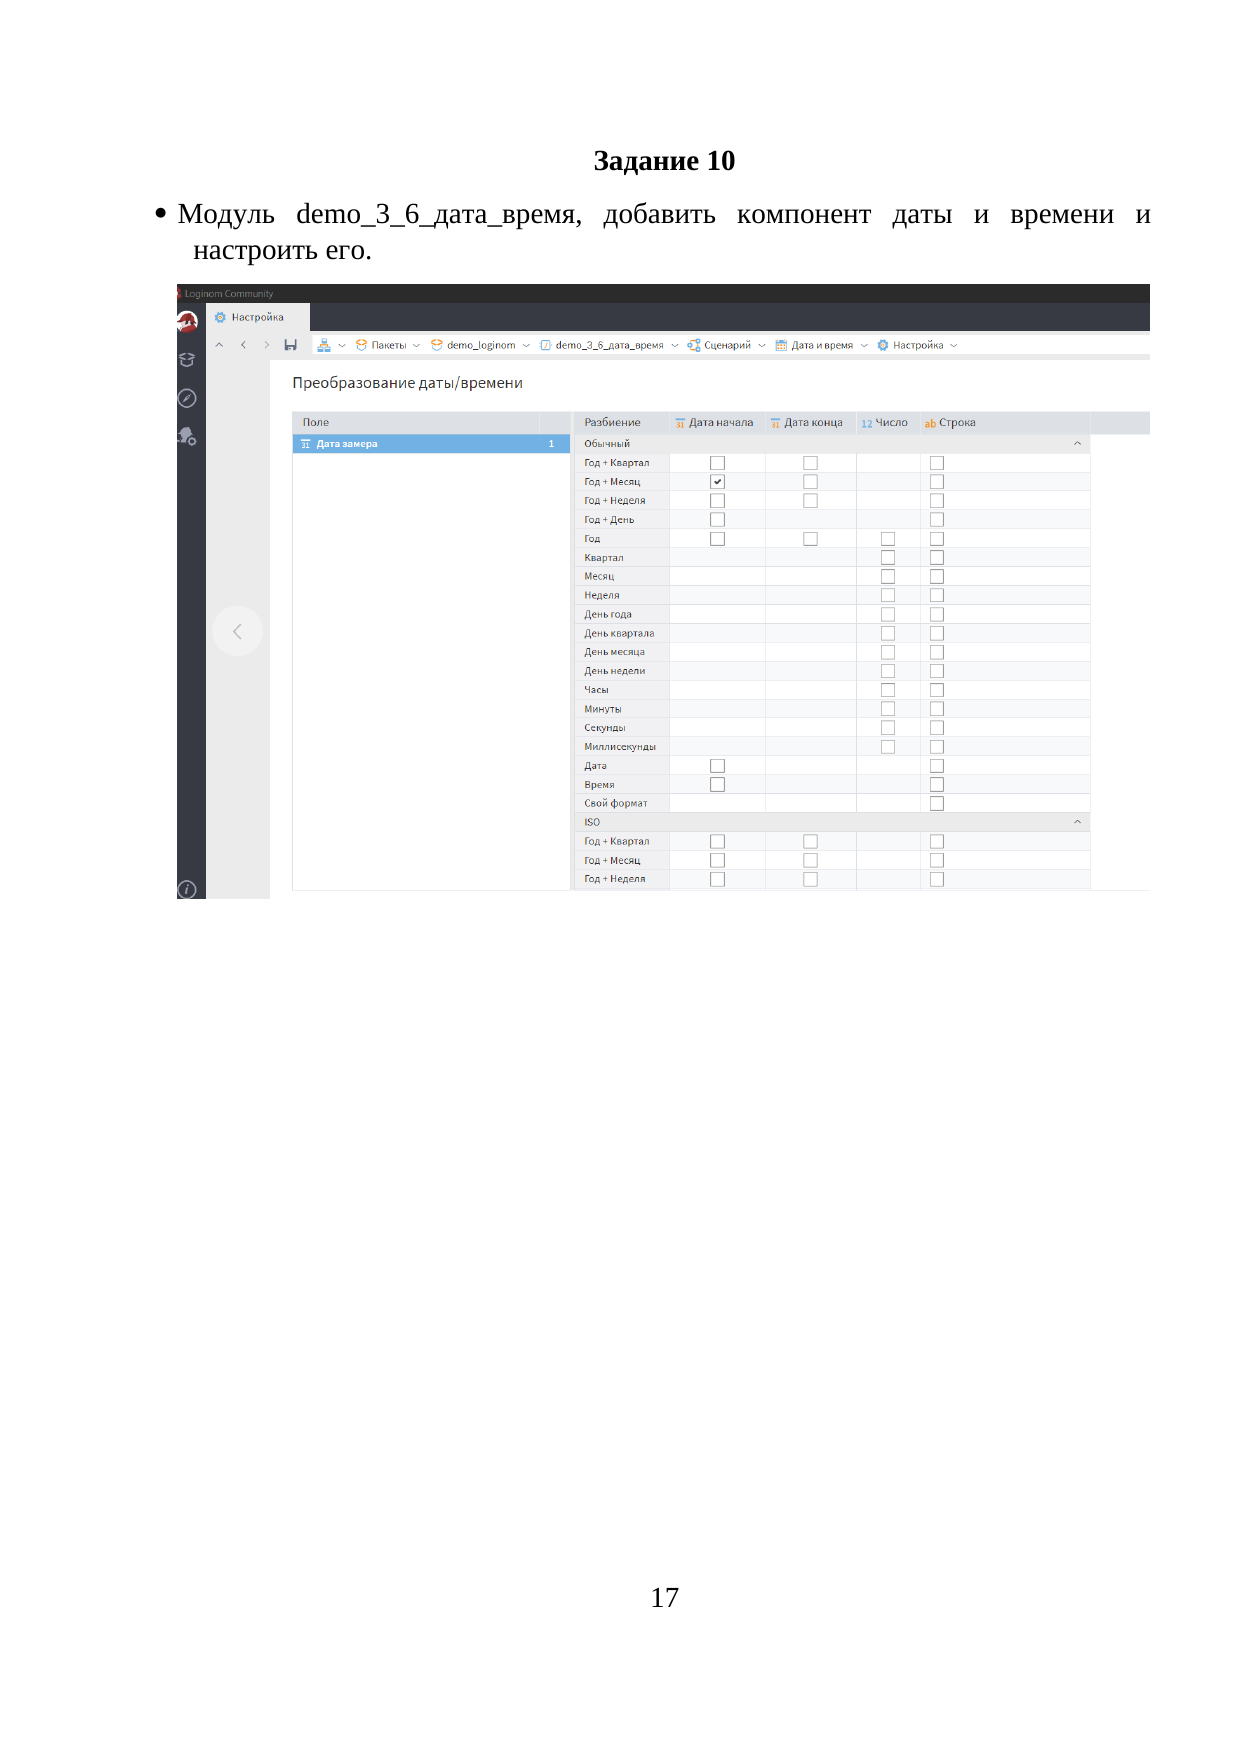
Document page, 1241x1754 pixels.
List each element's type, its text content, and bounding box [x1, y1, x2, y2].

picture [177, 284, 1150, 899]
subtitle Задание 10 [177, 143, 1152, 177]
list Модуль demo_3_6_дата_время, добавить компонент даты и времени и настроить его. [156, 196, 1152, 266]
